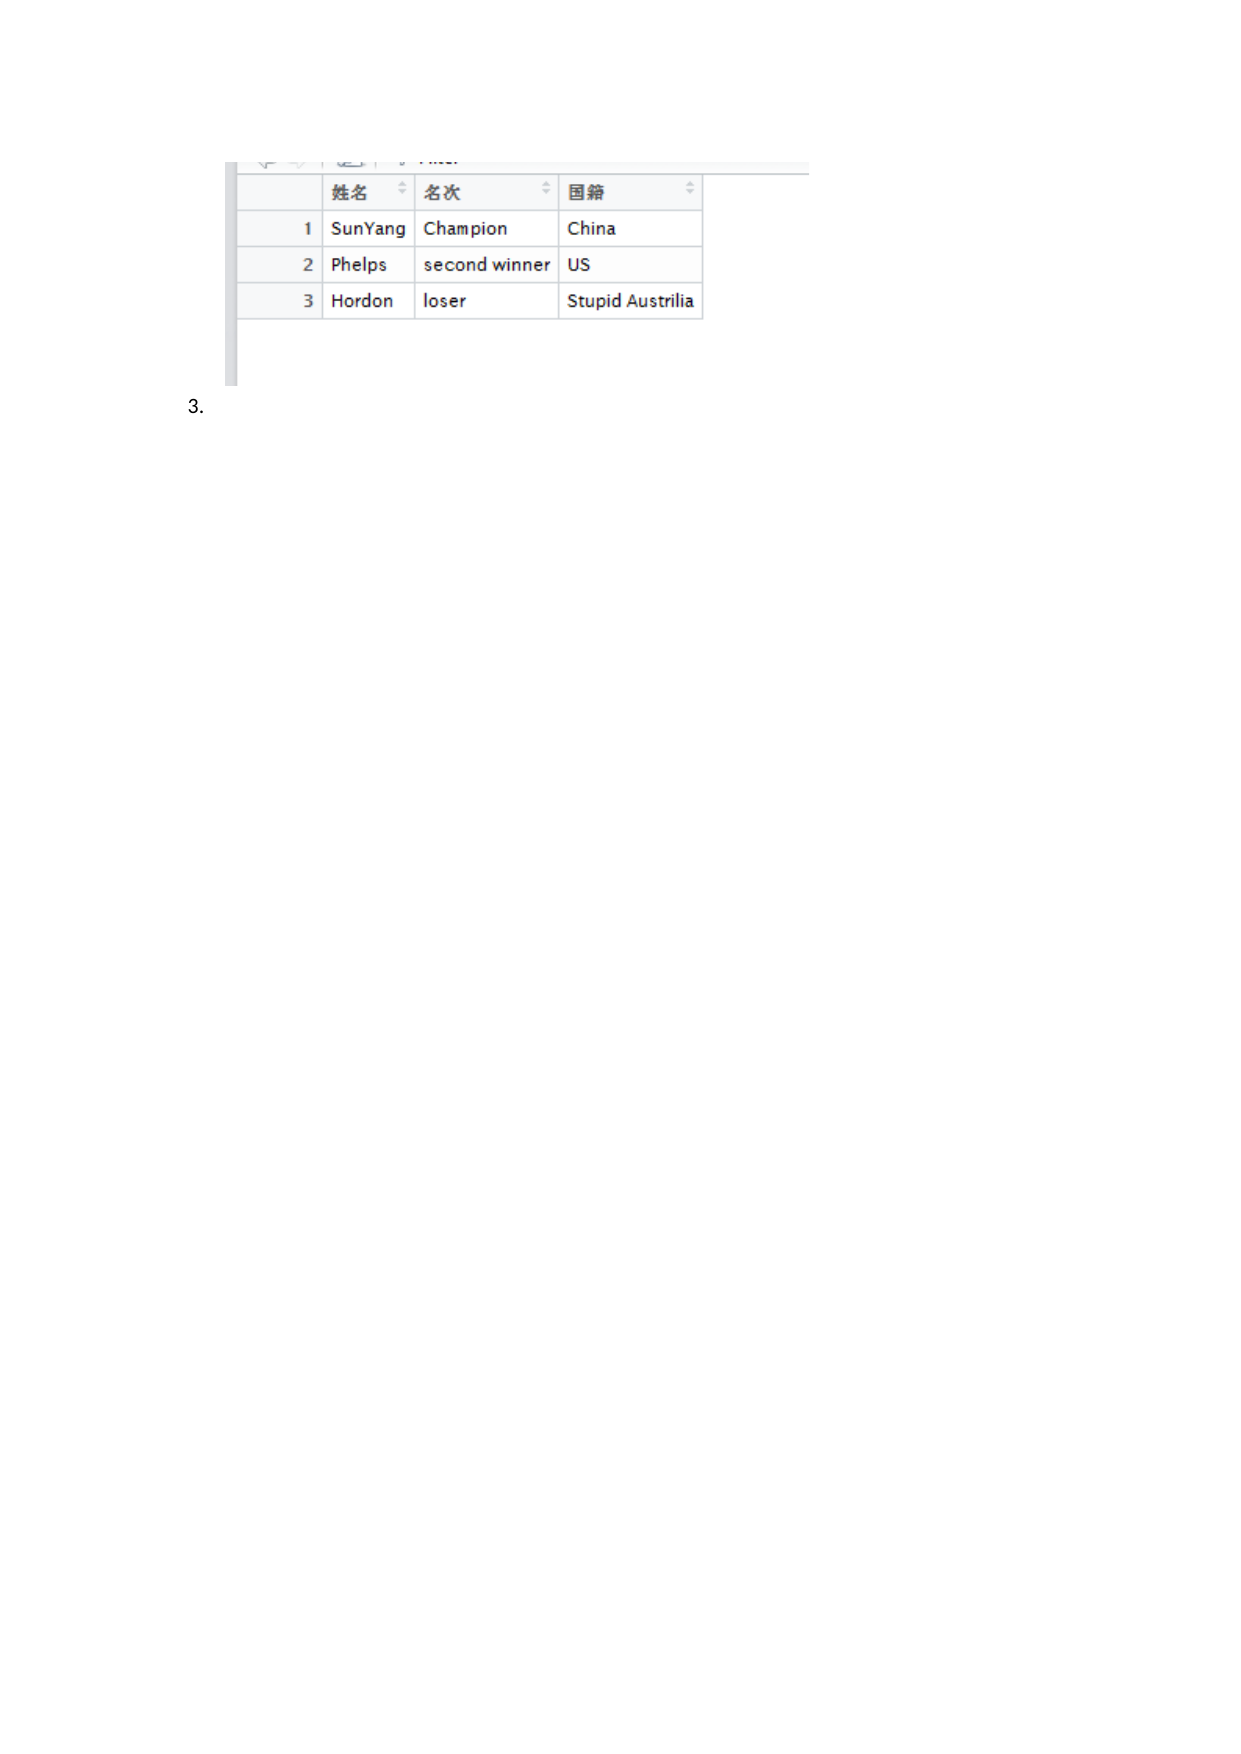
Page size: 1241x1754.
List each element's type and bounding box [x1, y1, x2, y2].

picture [225, 162, 810, 386]
